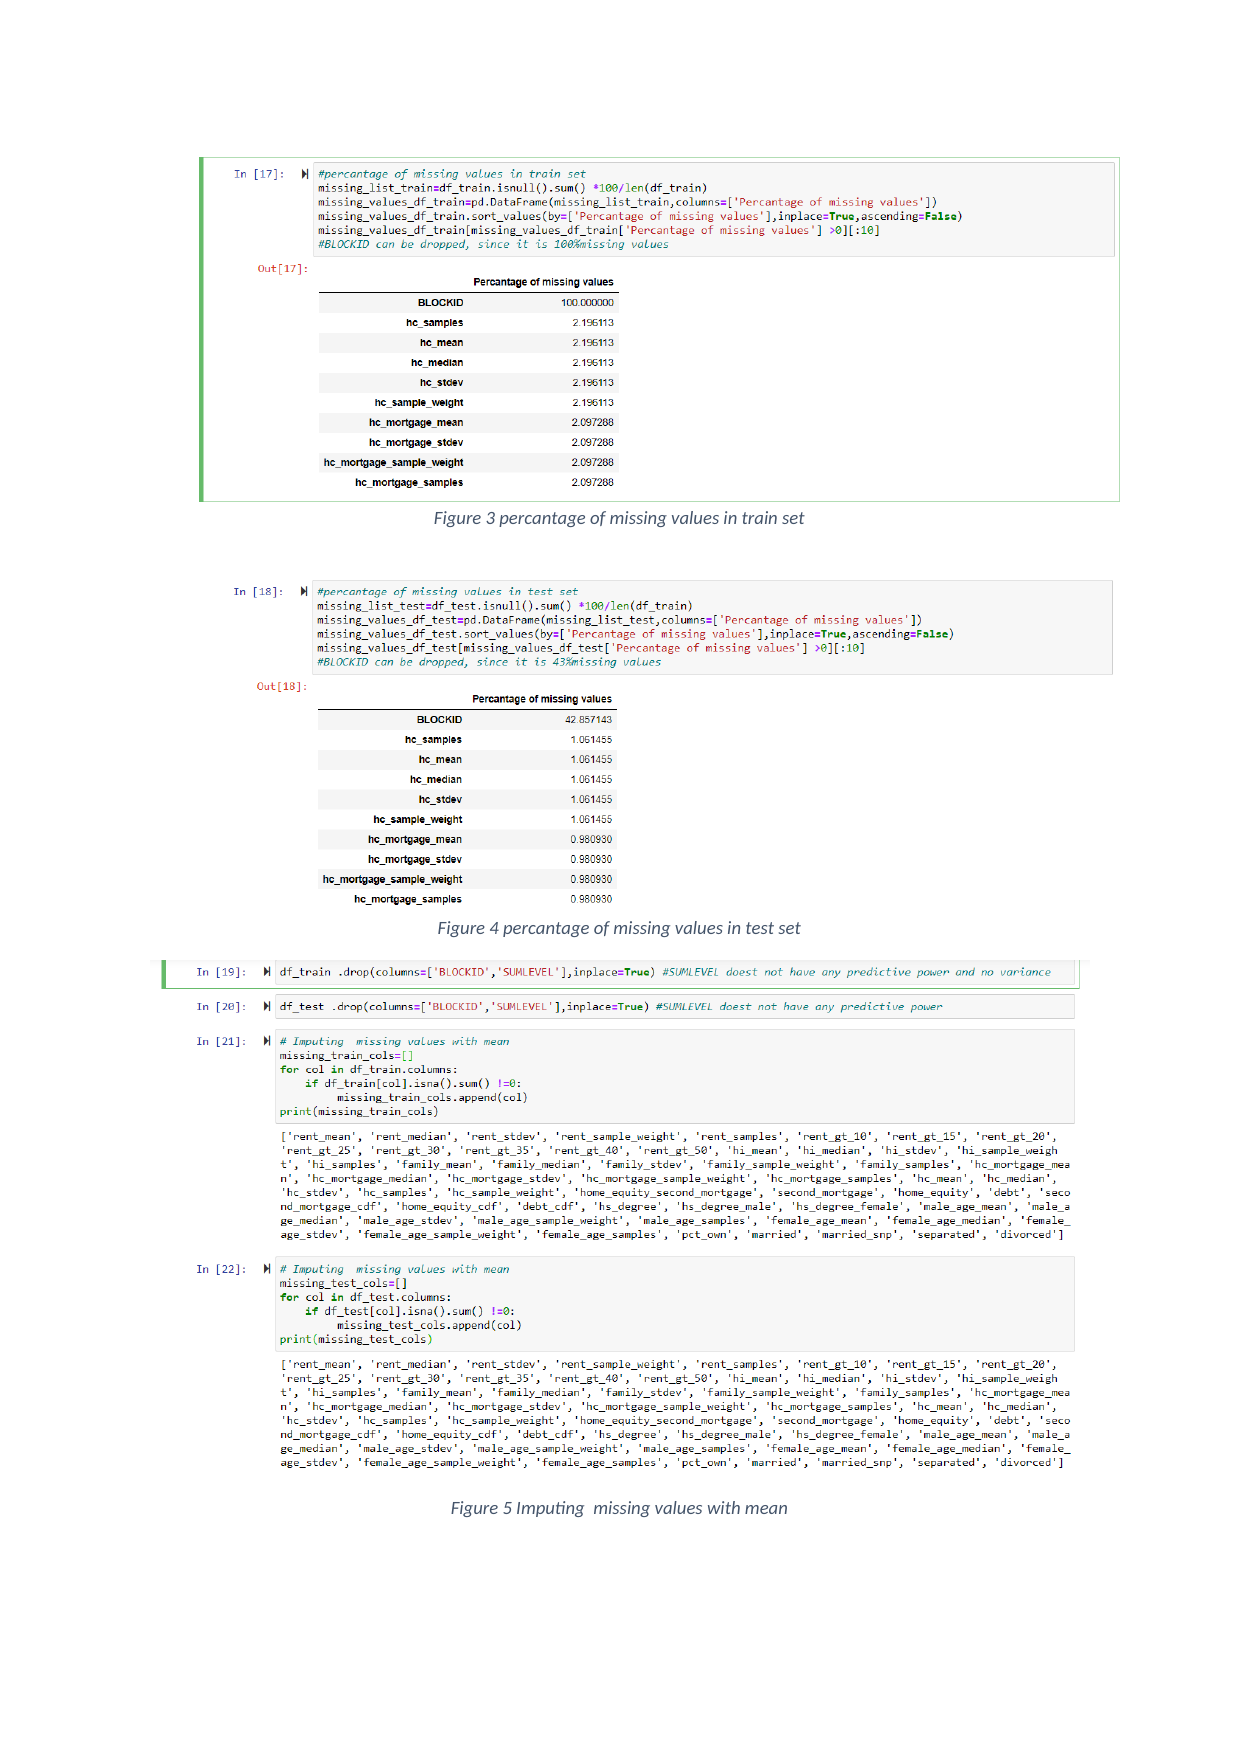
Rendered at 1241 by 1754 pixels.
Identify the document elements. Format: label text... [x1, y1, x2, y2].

picture [187, 578, 1127, 917]
picture [150, 960, 1090, 1478]
text Figure 3 percantage of missing values in train set [150, 506, 1090, 529]
text Figure 4 percantage of missing values in test set [150, 916, 1090, 939]
text Figure 5 Imputing missing values with mean [150, 1496, 1090, 1519]
picture [187, 150, 1128, 507]
